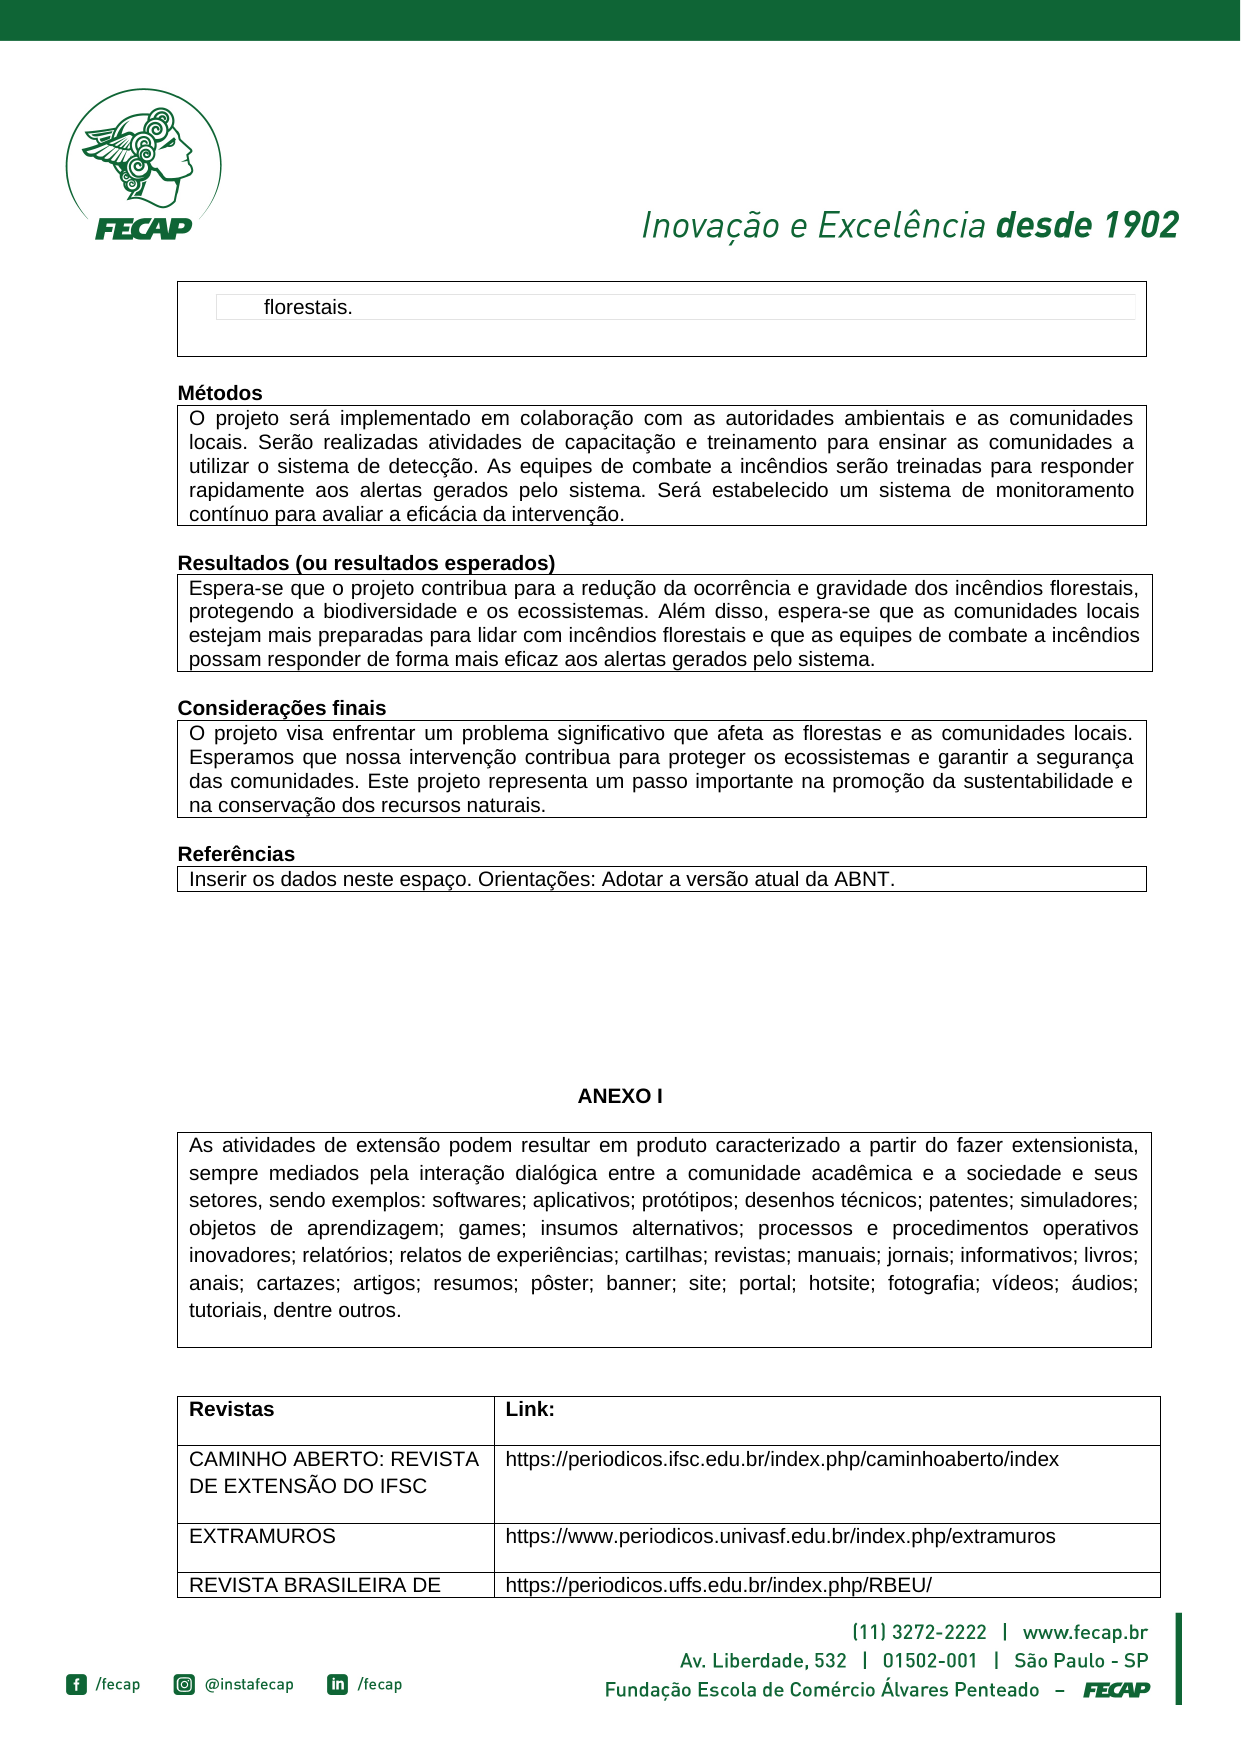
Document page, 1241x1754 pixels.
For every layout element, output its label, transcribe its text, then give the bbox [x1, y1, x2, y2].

table_header Inserir os dados neste espaço. Orientações: Adotar a versão atual da ABNT. [178, 867, 1146, 891]
text Considerações finais [177, 696, 1063, 720]
text Resultados (ou resultados esperados) [177, 550, 1063, 574]
table_header Link: [495, 1397, 1160, 1445]
table_header Revistas [178, 1397, 494, 1445]
picture [0, 0, 1241, 1754]
table_cell https://periodicos.ifsc.edu.br/index.php/caminhoaberto/index [495, 1446, 1160, 1523]
table_cell EXTRAMUROS [178, 1524, 494, 1572]
text ANEXO I [177, 1084, 1063, 1108]
text Métodos [177, 381, 1063, 404]
text Referências [177, 842, 1063, 866]
table_header As atividades de extensão podem resultar em produto caracterizado a partir do fazer extensionista, sempre mediados pela interação dialógica entre a comunidade acadêmica e a sociedade e seus setores, sendo exemplos: softwares; aplicativos; protótipos; desenhos técnicos; patentes; simuladores; objetos de aprendizagem; games; insumos alternativos; processos e procedimentos operativos inovadores; relatórios; relatos de experiências; cartilhas; revistas; manuais; jornais; informativos; livros; anais; cartazes; artigos; resumos; pôster; banner; site; portal; hotsite; fotografia; vídeos; áudios; tutoriais, dentre outros. [178, 1133, 1151, 1347]
table_cell CAMINHO ABERTO: REVISTA DE EXTENSÃO DO IFSC [178, 1446, 494, 1523]
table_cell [178, 1573, 494, 1597]
table_header O projeto visa enfrentar um problema significativo que afeta as florestas e as comunidades locais. Esperamos que nossa intervenção contribua para proteger os ecossistemas e garantir a segurança das comunidades. Este projeto representa um passo importante na promoção da sustentabilidade e na conservação dos recursos naturais. [547, 721, 1146, 817]
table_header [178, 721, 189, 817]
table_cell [495, 1573, 1160, 1597]
table_header Espera-se que o projeto contribua para a redução da ocorrência e gravidade dos incêndios florestais, protegendo a biodiversidade e os ecossistemas. Além disso, espera-se que as comunidades locais estejam mais preparadas para lidar com incêndios florestais e que as equipes de combate a incêndios possam responder de forma mais eficaz aos alertas gerados pelo sistema. [876, 575, 1152, 671]
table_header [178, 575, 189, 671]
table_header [178, 282, 1146, 356]
table_header O projeto será implementado em colaboração com as autoridades ambientais e as comunidades locais. Serão realizadas atividades de capacitação e treinamento para ensinar as comunidades a utilizar o sistema de detecção. As equipes de combate a incêndios serão treinadas para responder rapidamente aos alertas gerados pelo sistema. Será estabelecido um sistema de monitoramento contínuo para avaliar a eficácia da intervenção. [178, 406, 1146, 525]
table_cell https://www.periodicos.univasf.edu.br/index.php/extramuros [495, 1524, 1160, 1572]
